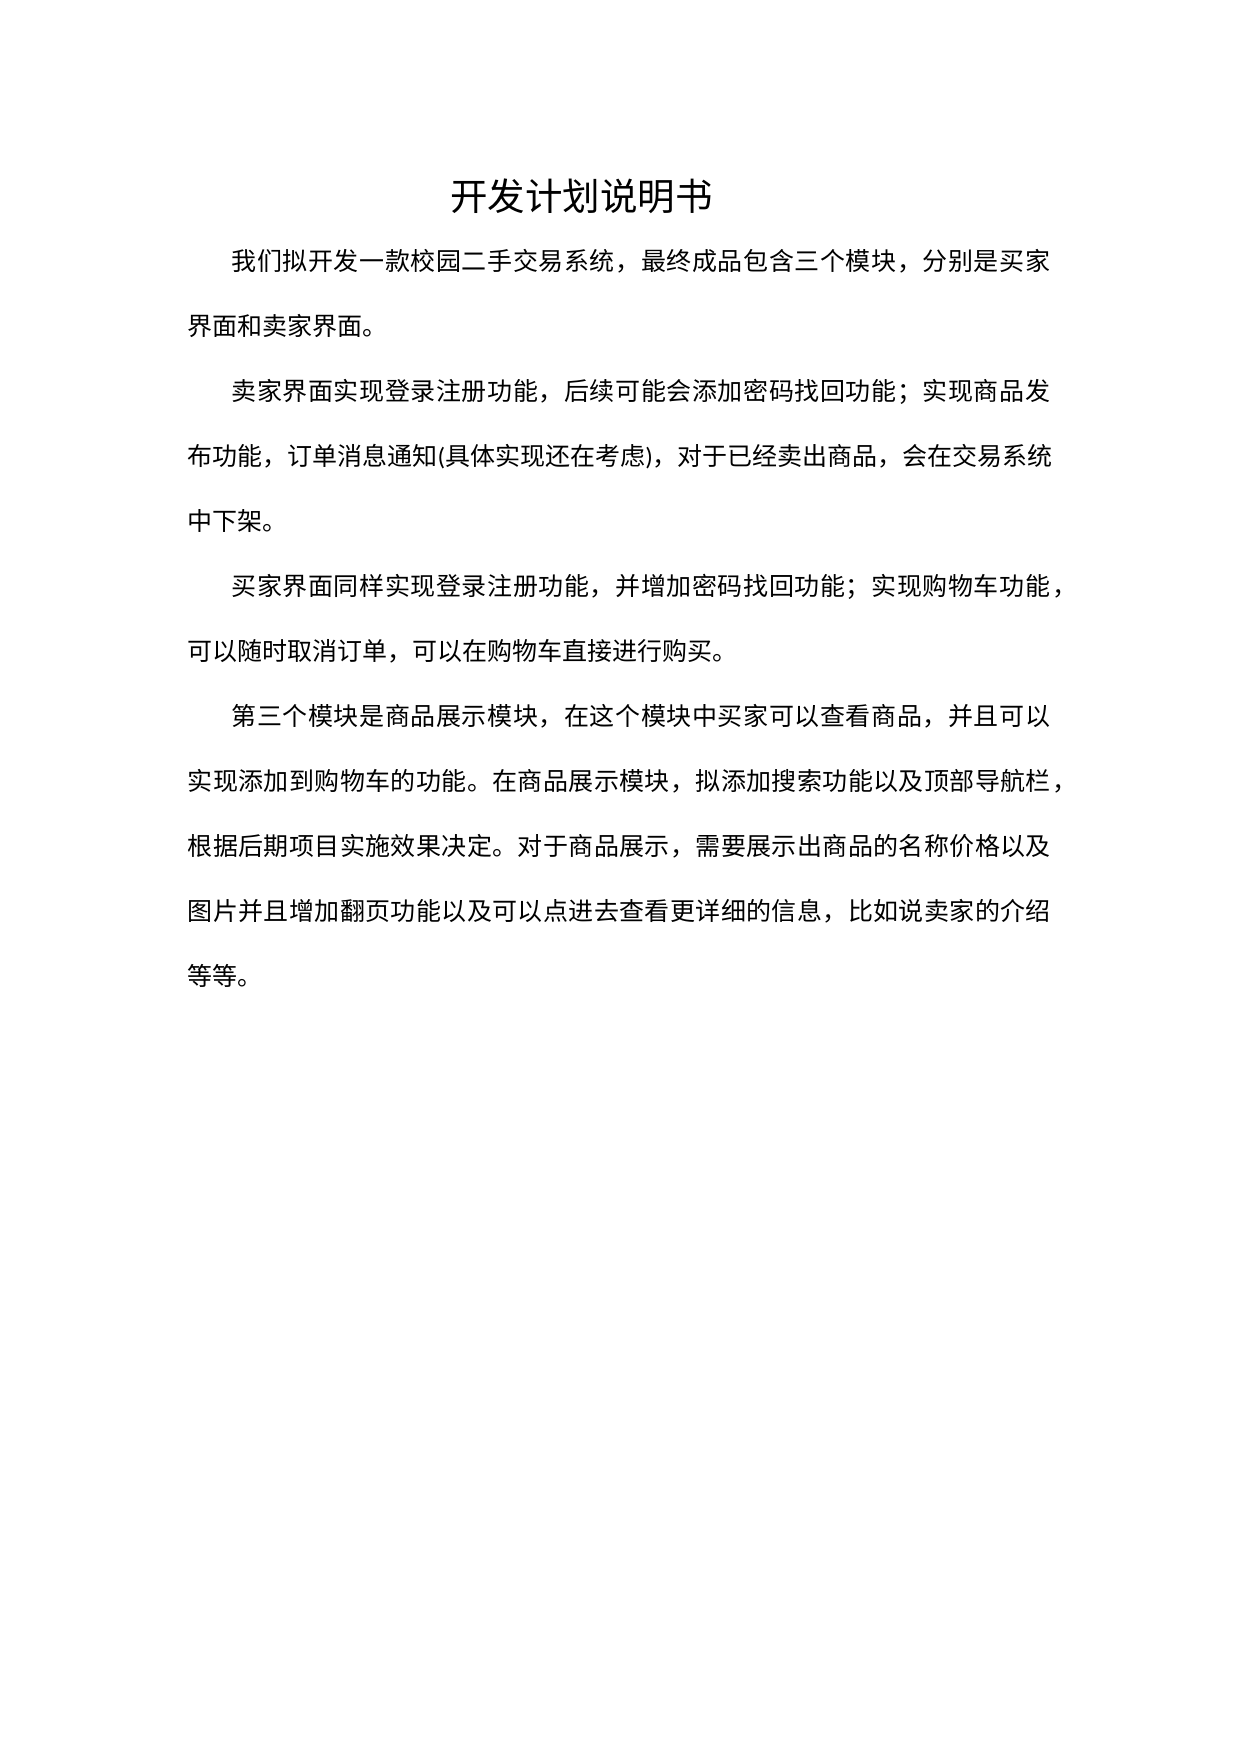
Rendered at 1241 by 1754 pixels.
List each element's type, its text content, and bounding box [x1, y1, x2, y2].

text 买家界面同样实现登录注册功能，并增加密码找回功能；实现购物车功能，可以随时取消订单，可以在购物车直接进行购买。 [187, 552, 1053, 682]
text 第三个模块是商品展示模块，在这个模块中买家可以查看商品，并且可以实现添加到购物车的功能。在商品展示模块，拟添加搜索功能以及顶部导航栏，根据后期项目实施效果决定。对于商品展示，需要展示出商品的名称价格以及图片并且增加翻页功能以及可以点进去查看更详细的信息，比如说卖家的介绍等等。 [187, 682, 1053, 1007]
text 卖家界面实现登录注册功能，后续可能会添加密码找回功能；实现商品发布功能，订单消息通知(具体实现还在考虑)，对于已经卖出商品，会在交易系统中下架。 [187, 357, 1053, 552]
text 开发计划说明书 [314, 162, 1053, 227]
text 我们拟开发一款校园二手交易系统，最终成品包含三个模块，分别是买家界面和卖家界面。 [187, 227, 1053, 357]
